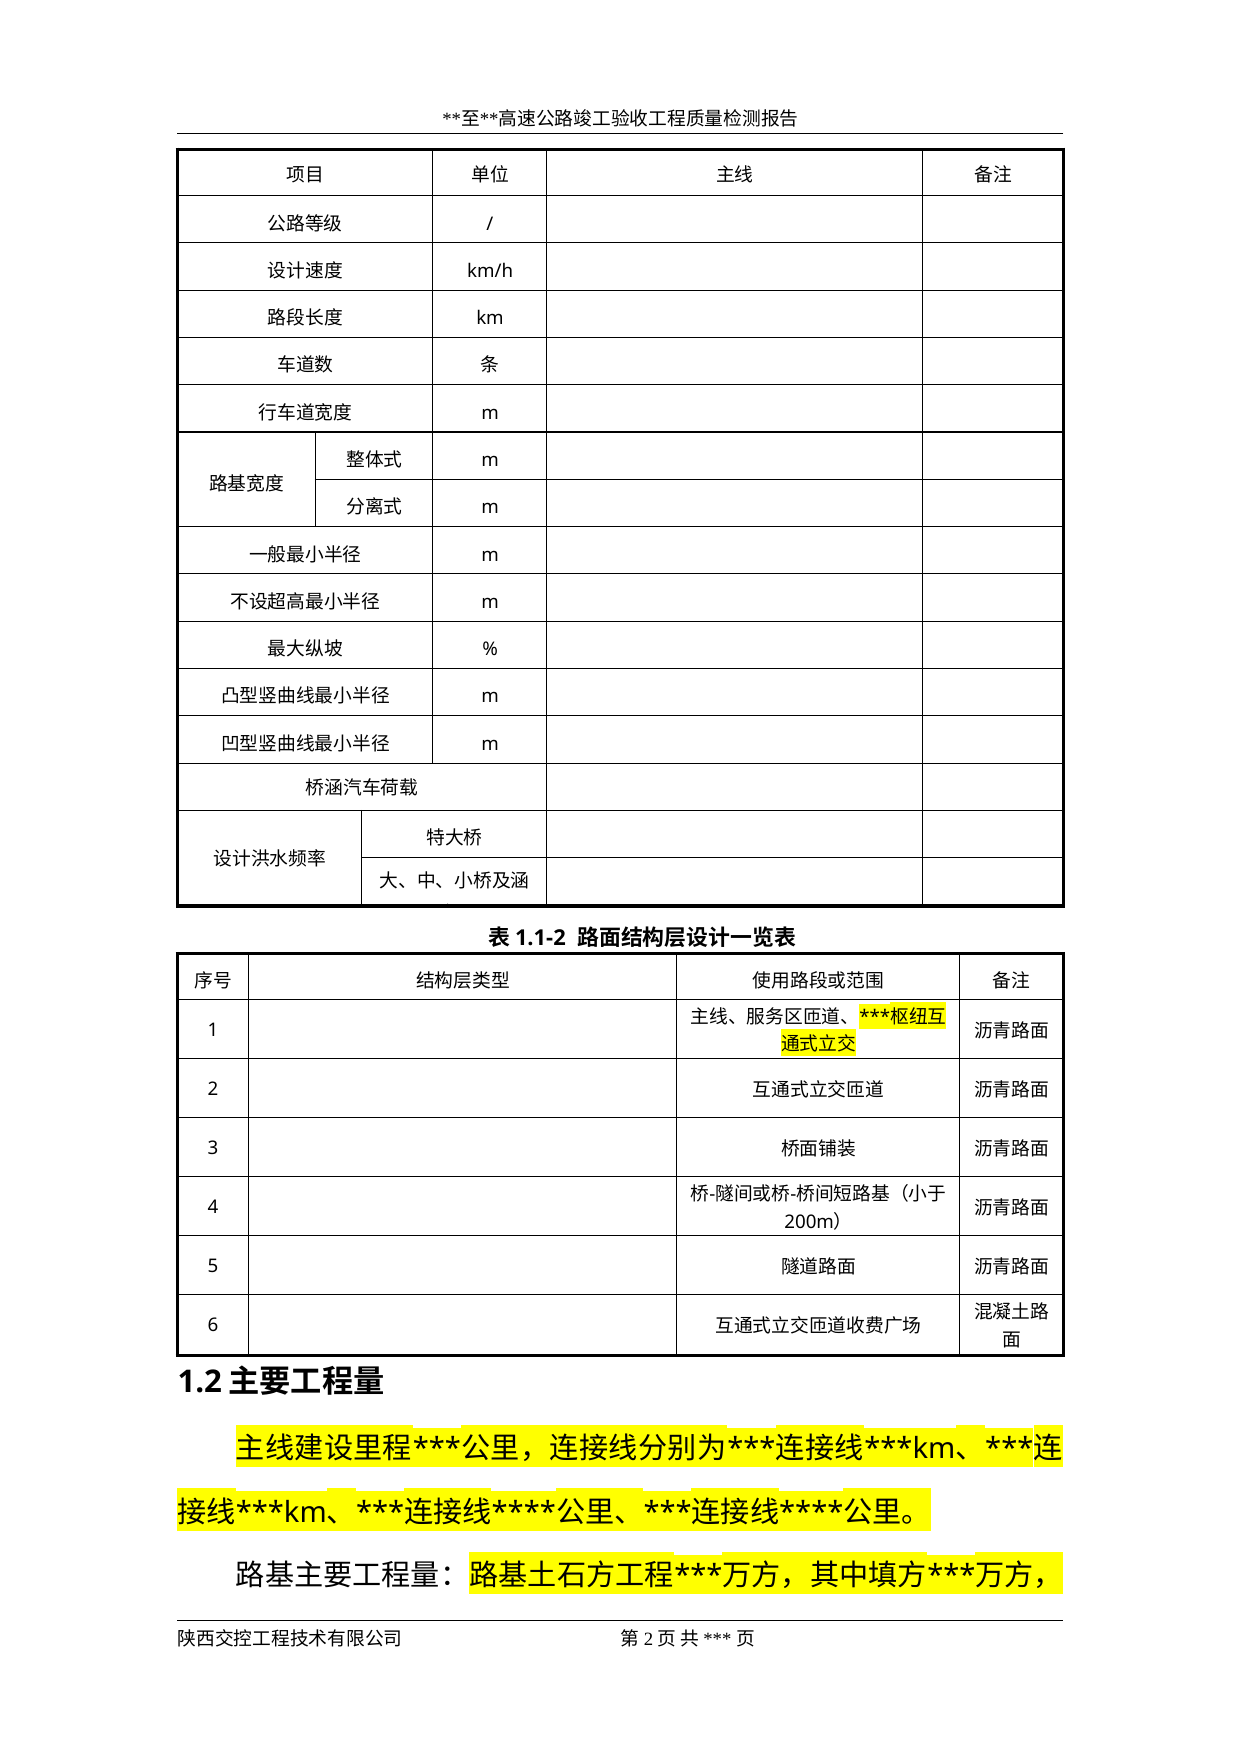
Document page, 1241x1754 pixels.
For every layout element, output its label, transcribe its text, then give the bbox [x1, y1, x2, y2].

table_cell [923, 811, 1062, 857]
table_cell 主线、服务区匝道、***枢纽互通式立交 [677, 1000, 959, 1058]
table_header 使用路段或范围 [677, 955, 959, 999]
table_cell [547, 764, 922, 810]
table_cell [923, 527, 1062, 573]
table_cell [923, 669, 1062, 715]
table_cell [249, 1000, 676, 1058]
table_cell km [433, 291, 546, 337]
table_cell 沥青路面 [960, 1000, 1062, 1058]
table_cell [547, 385, 922, 431]
table_cell m [433, 480, 546, 526]
table_cell 互通式立交匝道 [677, 1059, 959, 1117]
table_cell 混凝土路面 [960, 1295, 1062, 1353]
table_cell [923, 858, 1062, 904]
table_cell 条 [433, 338, 546, 384]
table_cell [923, 622, 1062, 668]
table_cell 不设超高最小半径 [179, 574, 432, 621]
table_cell [547, 716, 922, 762]
table_header 主线 [547, 151, 922, 195]
table_cell 隧道路面 [677, 1236, 959, 1294]
table_cell 分离式 [316, 480, 432, 526]
table_header 单位 [433, 151, 546, 195]
table_cell [547, 527, 922, 573]
subtitle 1.2主要工程量 [177, 1357, 1063, 1402]
table_cell m [433, 669, 546, 715]
text 路基主要工程量：路基土石方工程***万方，其中填方***万方，挖方***万方；防护排水****万方；涵洞***道，小桥、通道***座。 [177, 1552, 469, 1594]
table_cell m [433, 433, 546, 479]
table_cell 设计洪水频率 [179, 811, 361, 904]
table_header 项目 [179, 151, 432, 195]
table_header 结构层类型 [249, 955, 676, 999]
table_cell [923, 764, 1062, 810]
table_cell [923, 243, 1062, 289]
table_cell m [433, 527, 546, 573]
table_cell 3 [179, 1118, 248, 1176]
table_cell 特大桥 [362, 811, 546, 857]
table_cell [923, 480, 1062, 526]
table_cell 一般最小半径 [179, 527, 432, 573]
table_cell 路基宽度 [179, 433, 315, 526]
table_cell 沥青路面 [960, 1236, 1062, 1294]
table_cell 互通式立交匝道收费广场 [677, 1295, 959, 1353]
table_cell 整体式 [316, 433, 432, 479]
table_cell [547, 433, 922, 479]
table_cell 1 [179, 1000, 248, 1058]
table_cell [249, 1059, 676, 1117]
table_cell 桥-隧间或桥-桥间短路基（小于200m） [677, 1177, 959, 1235]
table_cell [249, 1118, 676, 1176]
table_cell 桥涵汽车荷载 [179, 764, 546, 810]
table_cell [547, 291, 922, 337]
table_cell [249, 1177, 676, 1235]
table_cell 行车道宽度 [179, 385, 432, 431]
table_cell 沥青路面 [960, 1118, 1062, 1176]
table_cell [547, 243, 922, 289]
table_cell 凹型竖曲线最小半径 [179, 716, 432, 762]
table_cell 公路等级 [179, 196, 432, 242]
table_cell 沥青路面 [960, 1177, 1062, 1235]
table_cell [547, 622, 922, 668]
table_cell [923, 385, 1062, 431]
table_cell [923, 433, 1062, 479]
table_cell 最大纵坡 [179, 622, 432, 668]
table_cell [923, 291, 1062, 337]
table_cell [249, 1295, 676, 1353]
table_header 备注 [923, 151, 1062, 195]
text 表1.1-2 路面结构层设计一览表 [177, 920, 1063, 952]
table_cell m [433, 385, 546, 431]
table_cell km/h [433, 243, 546, 289]
text 主线建设里程***公里，连接线分别为***连接线***km、***连接线***km、***连接线****公里、***连接线****公里。 [177, 1425, 1063, 1531]
table_cell 4 [179, 1177, 248, 1235]
table_cell [547, 858, 922, 904]
table_cell [923, 196, 1062, 242]
table_cell [547, 480, 922, 526]
table_cell [547, 574, 922, 621]
table_cell 凸型竖曲线最小半径 [179, 669, 432, 715]
table_cell [547, 196, 922, 242]
table_cell 设计速度 [179, 243, 432, 289]
table_cell [547, 338, 922, 384]
table_cell m [433, 574, 546, 621]
table_cell [923, 716, 1062, 762]
table_cell 车道数 [179, 338, 432, 384]
table_cell / [433, 196, 546, 242]
table_cell [923, 338, 1062, 384]
table_cell 5 [179, 1236, 248, 1294]
table_cell 沥青路面 [960, 1059, 1062, 1117]
table_cell [923, 574, 1062, 621]
table_cell 6 [179, 1295, 248, 1353]
table_cell 2 [179, 1059, 248, 1117]
table_cell [249, 1236, 676, 1294]
table_cell [547, 811, 922, 857]
table_cell 大、中、小桥及涵洞 [362, 858, 546, 904]
table_cell [547, 669, 922, 715]
table_cell m [433, 716, 546, 762]
table_header 备注 [960, 955, 1062, 999]
table_cell % [433, 622, 546, 668]
table_cell 桥面铺装 [677, 1118, 959, 1176]
table_cell 路段长度 [179, 291, 432, 337]
table_header 序号 [179, 955, 248, 999]
